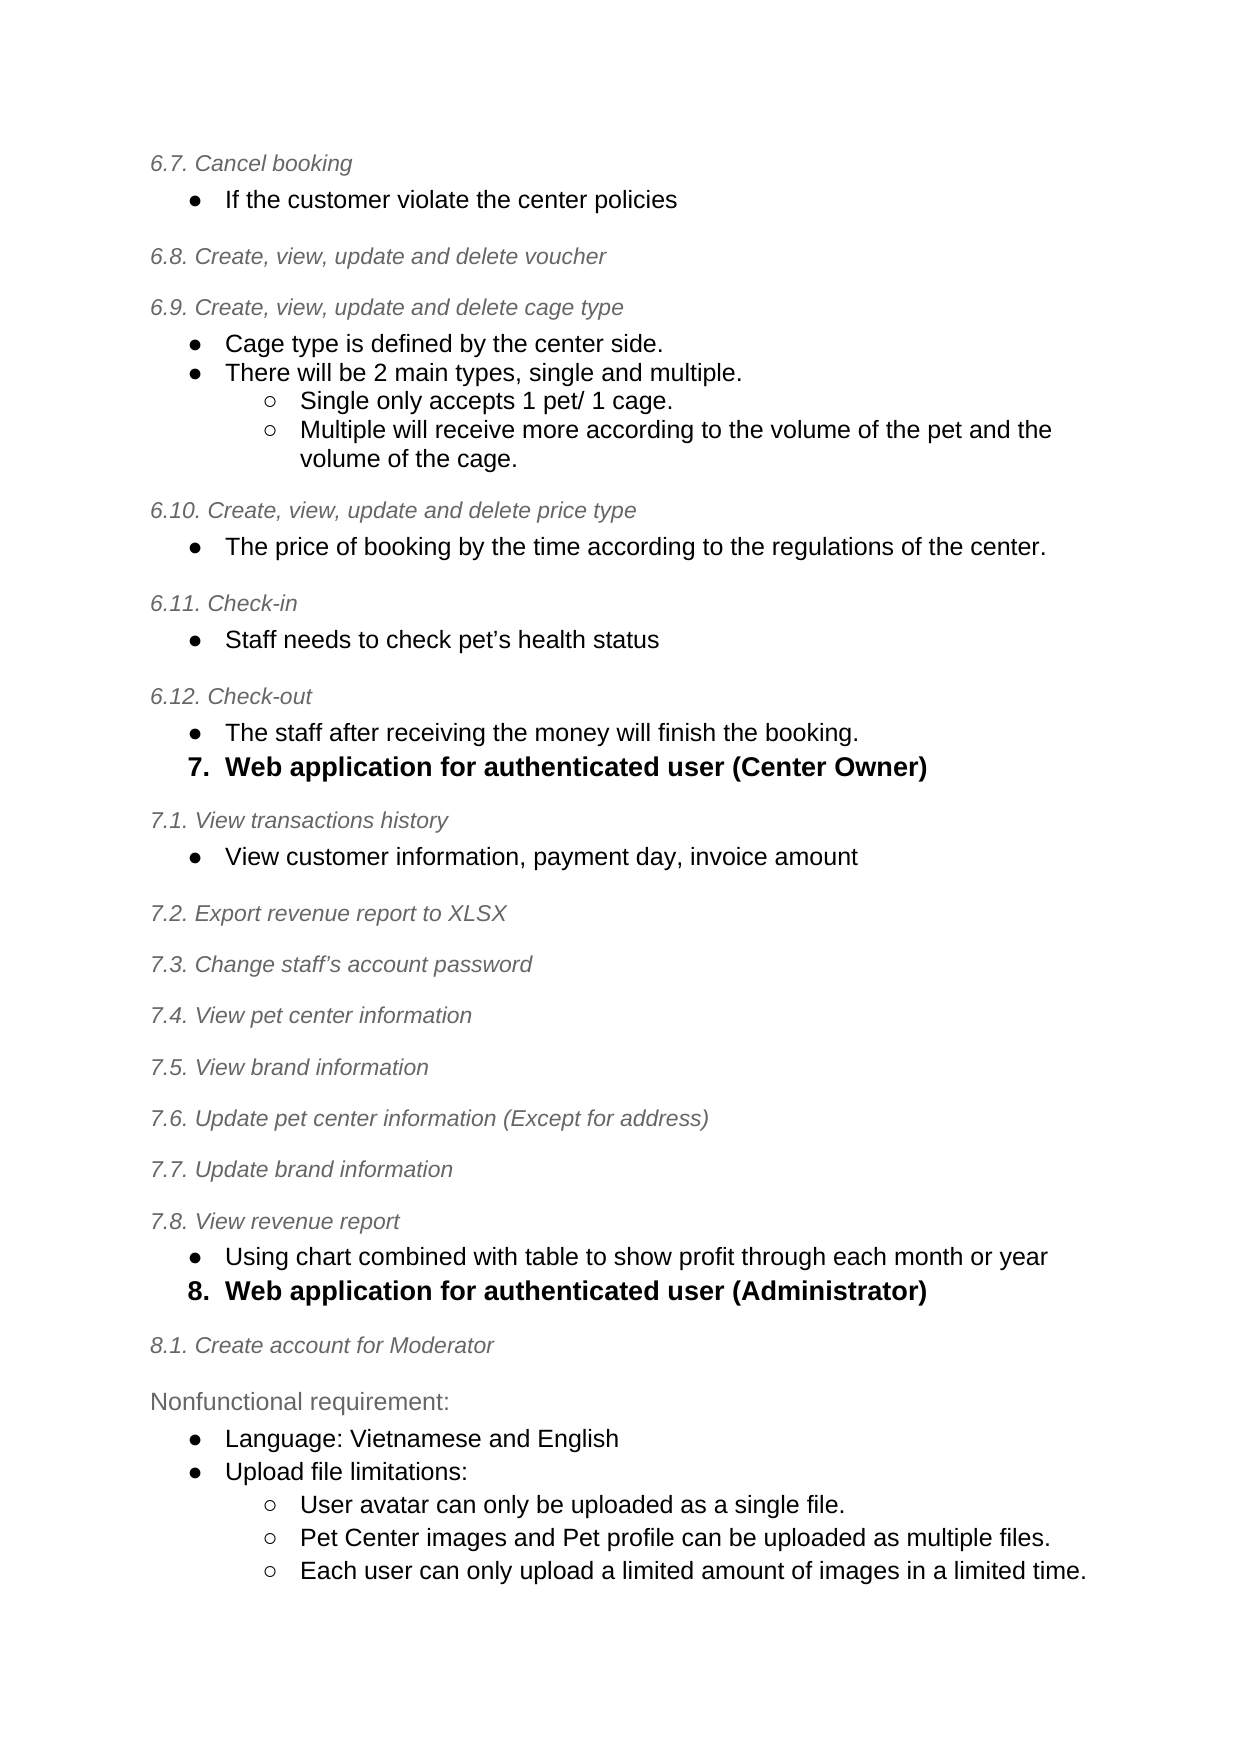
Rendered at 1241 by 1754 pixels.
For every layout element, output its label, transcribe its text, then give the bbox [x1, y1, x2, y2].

subtitle 8.1. Create account for Moderator [150, 1332, 1090, 1358]
subtitle 7.2. Export revenue report to XLSX [150, 899, 1090, 926]
subtitle 7.7. Update brand information [150, 1156, 1090, 1183]
list View customer information, payment day, invoice amount [187, 842, 1090, 870]
subtitle 7.6. Update pet center information (Except for address) [150, 1105, 1090, 1131]
list Multiple will receive more according to the volume of the pet and the volume of the cage. [262, 415, 1090, 472]
list User avatar can only be uploaded as a single file. [262, 1490, 1090, 1519]
list There will be 2 main types, single and multiple. [187, 357, 1090, 386]
subtitle 6.10. Create, view, update and delete price type [150, 497, 1090, 524]
list Using chart combined with table to show profit through each month or year [187, 1242, 1090, 1271]
subtitle 6.7. Cancel booking [150, 150, 1090, 176]
list Cage type is defined by the center side. [187, 329, 1090, 357]
list Each user can only upload a limited amount of images in a limited time. [262, 1556, 1090, 1585]
list The staff after receiving the money will finish the booking. [187, 718, 1090, 746]
subtitle 6.12. Check-out [150, 683, 1090, 709]
subtitle Web application for authenticated user (Center Owner) [187, 751, 1090, 782]
list Language: Vietnamese and English [187, 1424, 1090, 1453]
subtitle 6.11. Check-in [150, 590, 1090, 617]
subtitle 7.4. View pet center information [150, 1002, 1090, 1029]
list Upload file limitations: [187, 1457, 1090, 1486]
subtitle 7.8. View revenue report [150, 1208, 1090, 1234]
list If the customer violate the center policies [187, 185, 1090, 213]
subtitle 7.1. View transactions history [150, 807, 1090, 833]
list Single only accepts 1 pet/ 1 cage. [262, 386, 1090, 415]
list Pet Center images and Pet profile can be uploaded as multiple files. [262, 1523, 1090, 1552]
subtitle Web application for authenticated user (Administrator) [187, 1275, 1090, 1307]
subtitle 7.3. Change staff’s account password [150, 951, 1090, 977]
subtitle 7.5. View brand information [150, 1054, 1090, 1080]
subtitle Nonfunctional requirement: [150, 1387, 1090, 1416]
subtitle 6.9. Create, view, update and delete cage type [150, 294, 1090, 320]
list Staff needs to check pet’s health status [187, 625, 1090, 654]
subtitle 6.8. Create, view, update and delete voucher [150, 243, 1090, 269]
list The price of booking by the time according to the regulations of the center. [187, 532, 1090, 561]
